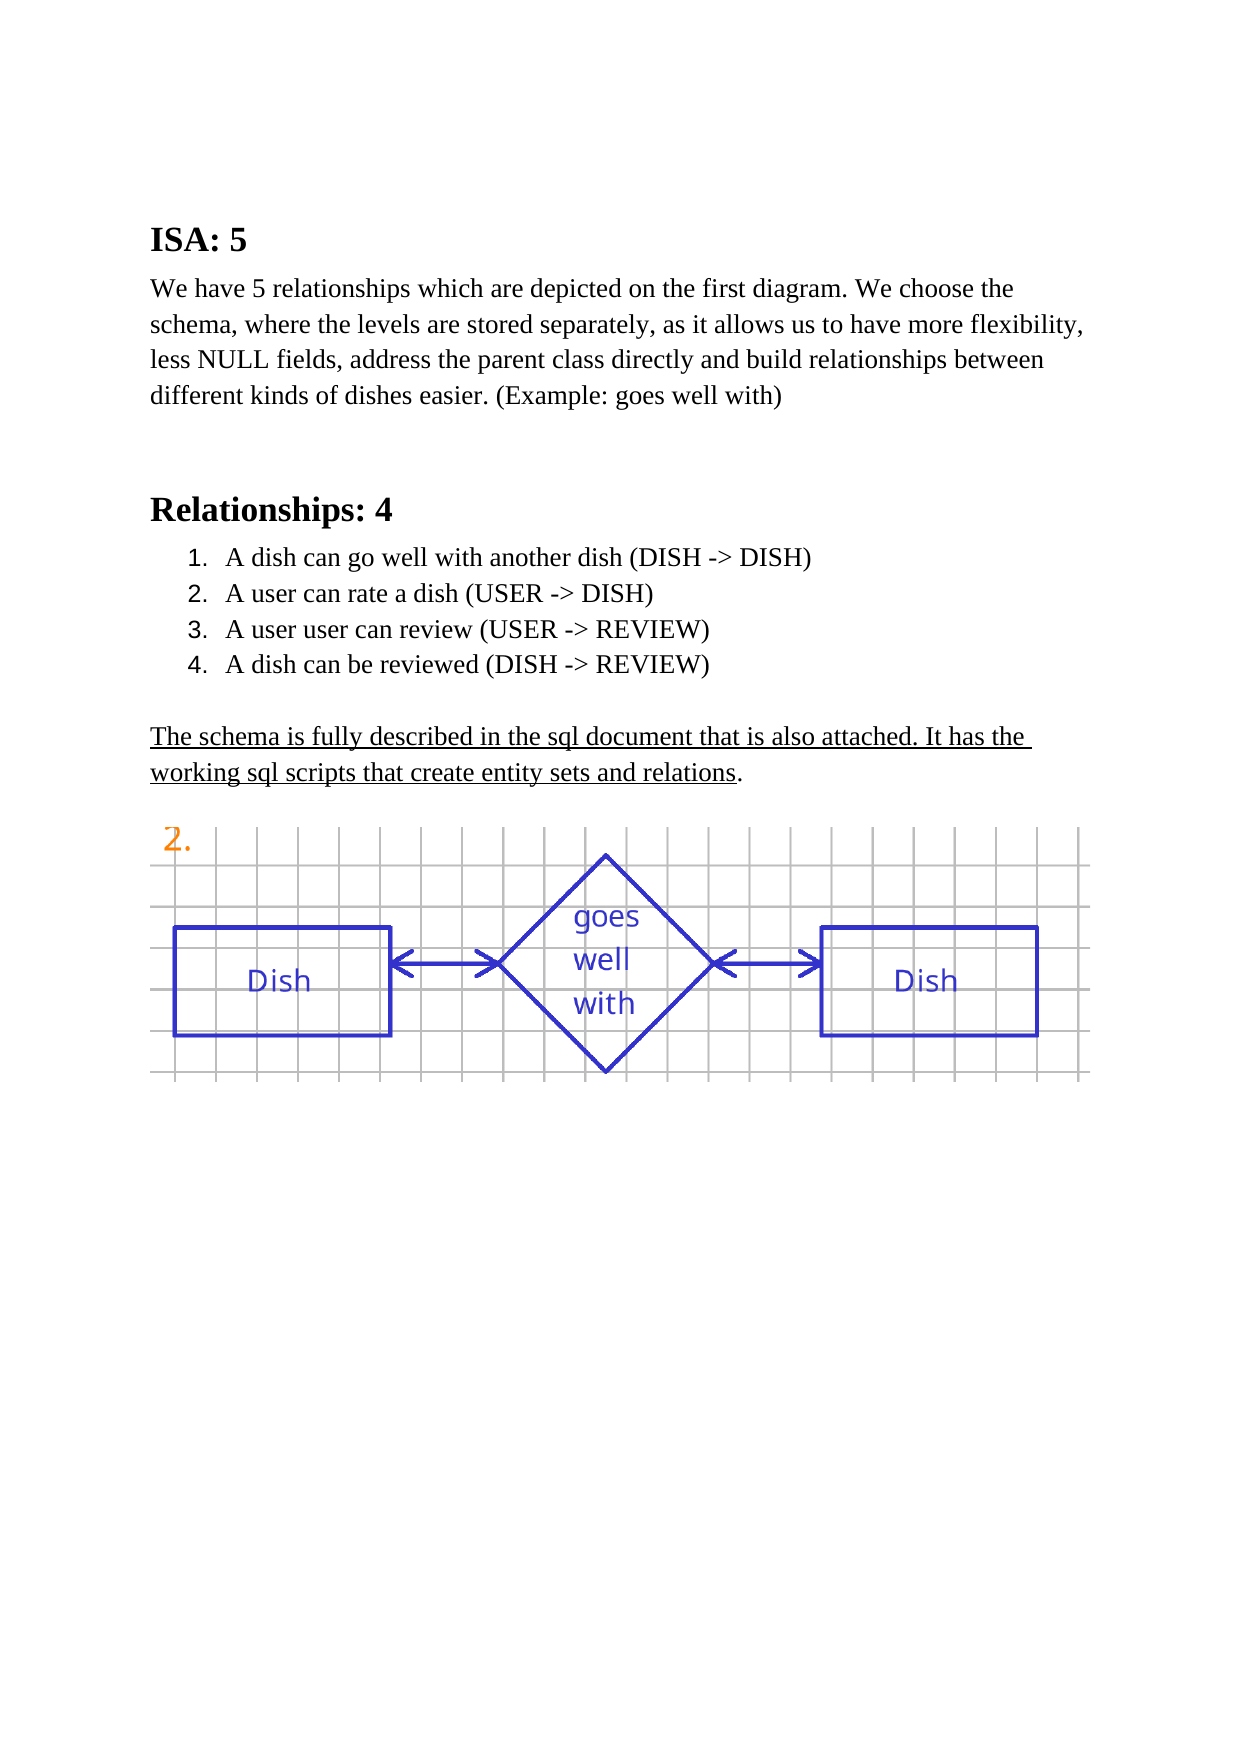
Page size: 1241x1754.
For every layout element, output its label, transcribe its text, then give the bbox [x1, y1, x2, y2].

text The schema is fully described in the sql document that is also attached. It has the working sql scripts that create entity sets and relations. [150, 720, 1090, 787]
subtitle Relationships: 4 [150, 488, 1090, 529]
list A dish can go well with another dish (DISH -> DISH) [187, 541, 1090, 573]
picture [150, 827, 1091, 1082]
list A dish can be reviewed (DISH -> REVIEW) [187, 649, 1090, 680]
list A user can rate a dish (USER -> DISH) [187, 577, 1090, 608]
text We have 5 relationships which are depicted on the first diagram. We choose the schema, where the levels are stored separately, as it allows us to have more flexibility, less NULL fields, address the parent class directly and build relationships between different kinds of dishes easier. (Example: goes well with) [150, 272, 1090, 410]
list A user user can review (USER -> REVIEW) [187, 613, 1090, 644]
subtitle ISA: 5 [150, 219, 1090, 259]
